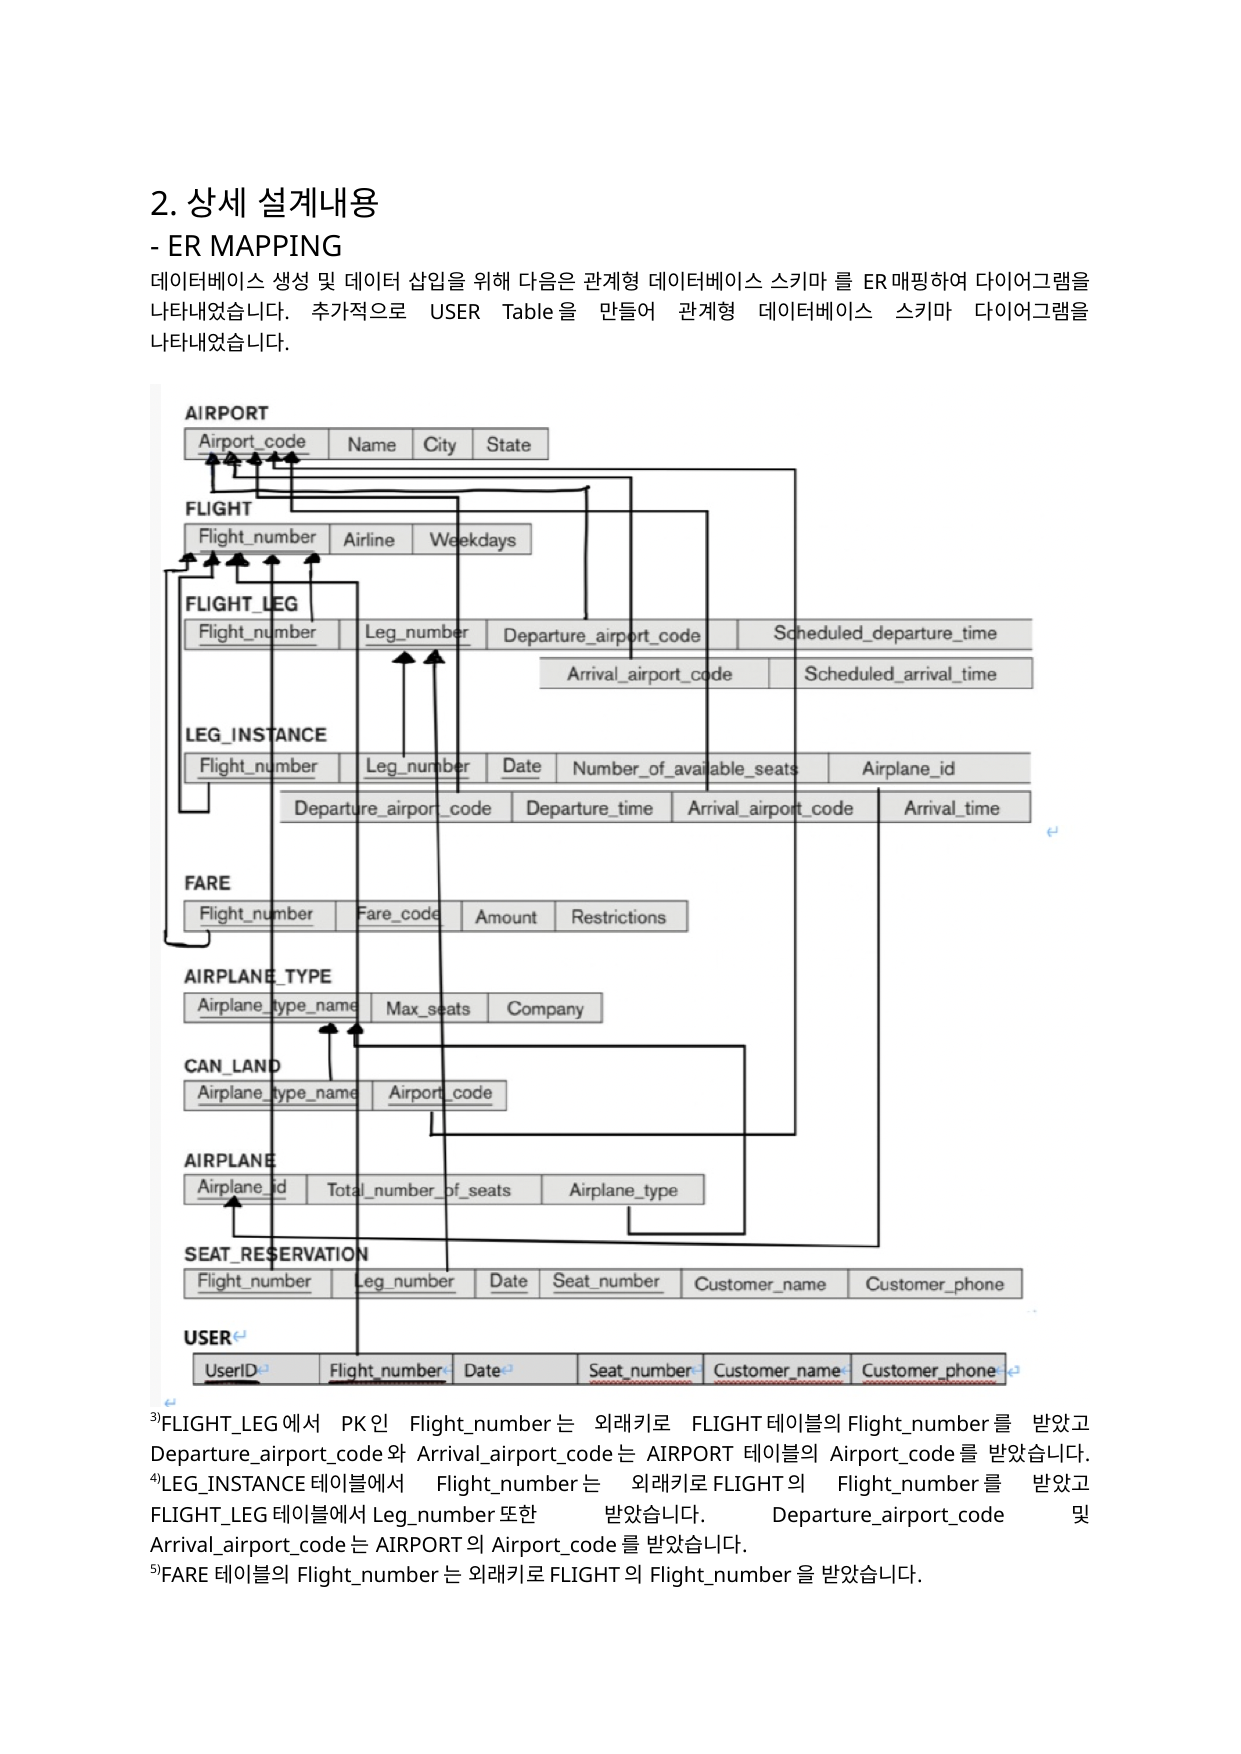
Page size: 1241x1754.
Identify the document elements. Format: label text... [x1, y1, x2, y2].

text - ER MAPPING [150, 226, 1090, 265]
text 3)FLIGHT_LEG에서 PK인 Flight_number는 외래키로 FLIGHT테이블의Flight_number를 받았고Departure_airport_code와 Arrival_airport_code는 AIRPORT 테이블의 Airport_code를 받았습니다. 4)LEG_INSTANCE테이블에서 Flight_number는 외래키로FLIGHT의 Flight_number를 받았고 FLIGHT_LEG테이블에서Leg_number또한 받았습니다. Departure_airport_code 및 Arrival_airport_code는 AIRPORT의 Airport_code를 받았습니다. [150, 1407, 1090, 1559]
text 5)FARE 테이블의 Flight_number는 외래키로FLIGHT의 Flight_number을 받았습니다. [150, 1559, 1090, 1589]
text 2. 상세 설계내용 [150, 177, 1090, 226]
text 데이터베이스 생성 및 데이터 삽입을 위해 다음은 관계형 데이터베이스 스키마 를 ER매핑하여 다이어그램을 나타내었습니다. 추가적으로 USER Table을 만들어 관계형 데이터베이스 스키마 다이어그램을 나타내었습니다. [150, 265, 1090, 356]
picture [150, 384, 1091, 1407]
